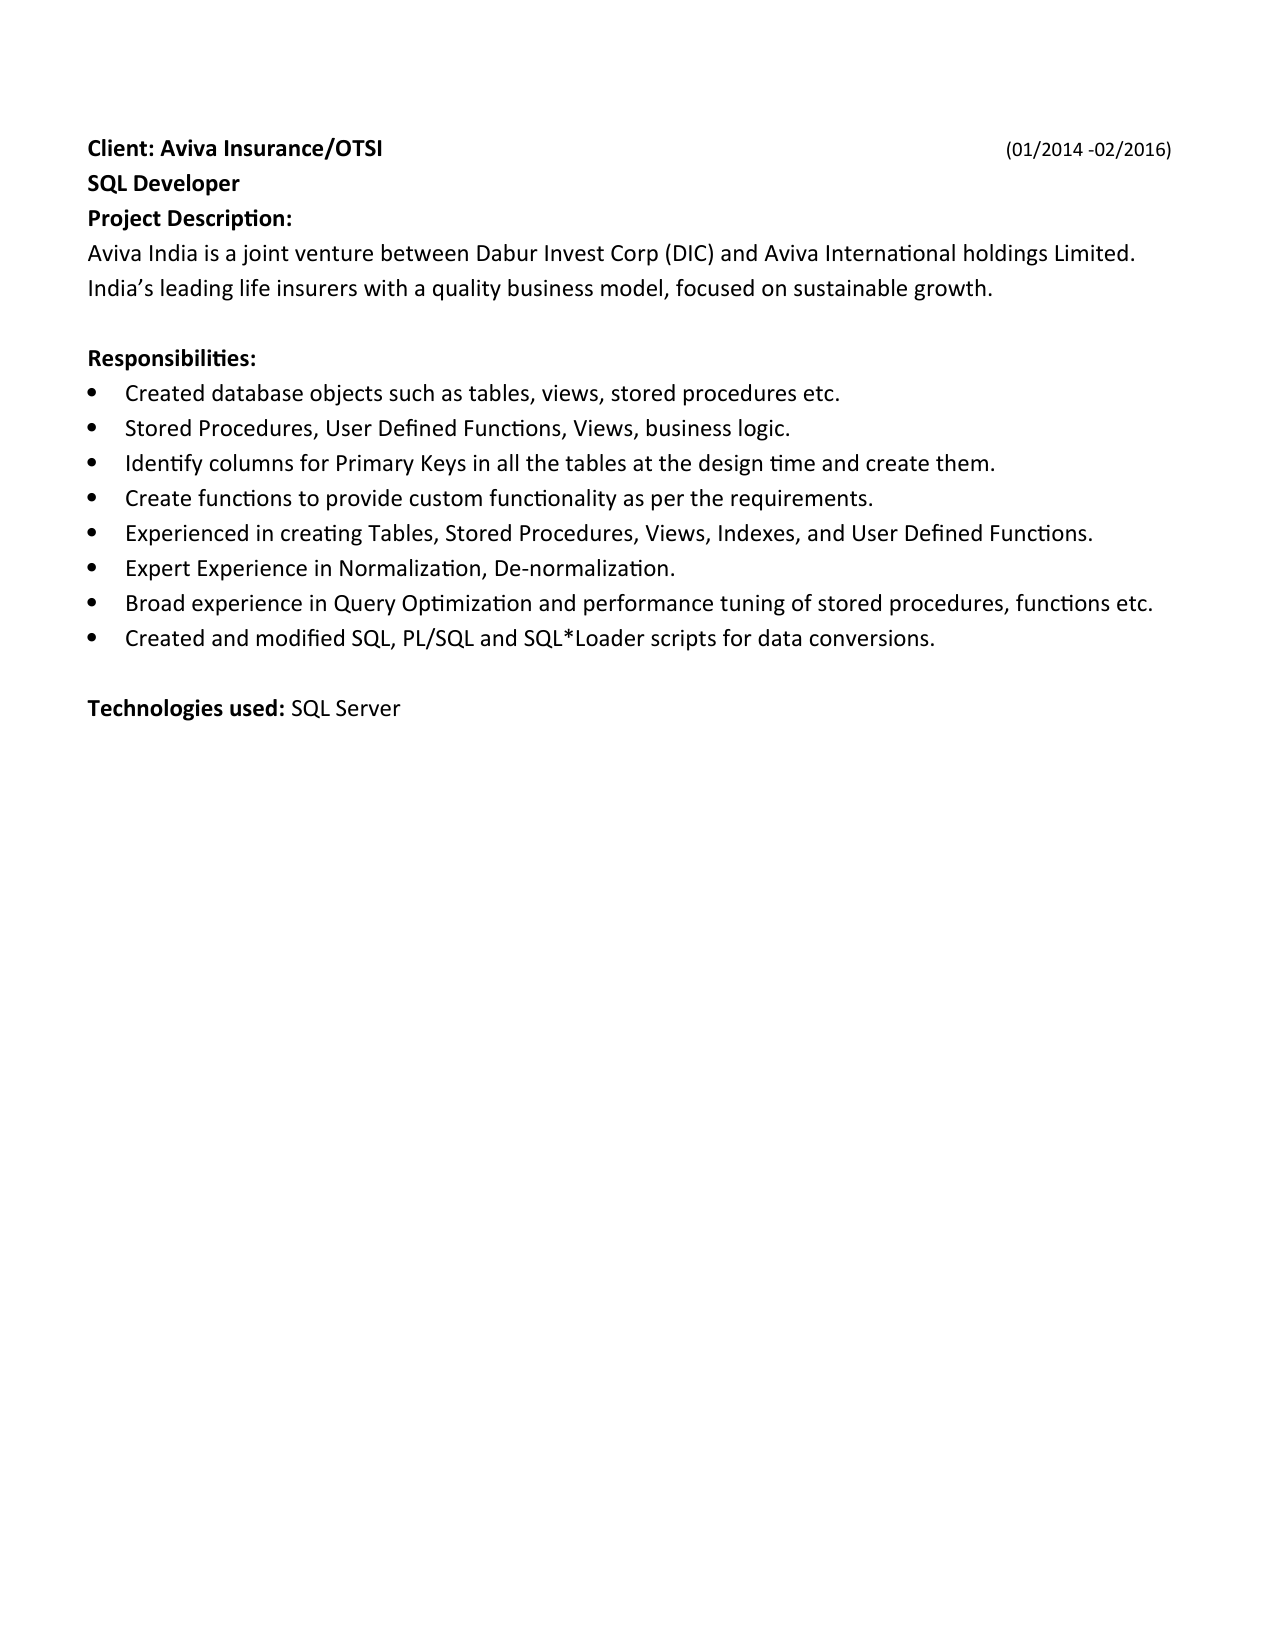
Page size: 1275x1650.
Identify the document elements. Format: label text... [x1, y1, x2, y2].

text Responsibilities: [87, 342, 1187, 373]
list Created and modified SQL, PL/SQL and SQL*Loader scripts for data conversions. [87, 622, 1187, 653]
text SQL Developer [87, 167, 1206, 198]
list Created database objects such as tables, views, stored procedures etc. [87, 377, 1187, 408]
list Broad experience in Query Optimization and performance tuning of stored procedures, functions etc. [87, 587, 1187, 618]
text Project Description: [87, 202, 1206, 233]
list Expert Experience in Normalization, De-normalization. [87, 552, 1187, 583]
text Client: Aviva Insurance/OTSI (01/2014 -02/2016) [87, 132, 1206, 163]
list Stored Procedures, User Defined Functions, Views, business logic. [87, 412, 1187, 443]
list Experienced in creating Tables, Stored Procedures, Views, Indexes, and User Defined Functions. [87, 517, 1187, 548]
text Aviva India is a joint venture between Dabur Invest Corp (DIC) and Aviva International holdings Limited. India’s leading life insurers with a quality business model, focused on sustainable growth. [87, 237, 1187, 303]
list Create functions to provide custom functionality as per the requirements. [87, 482, 1187, 513]
list Identify columns for Primary Keys in all the tables at the design time and create them. [87, 447, 1187, 478]
text Technologies used: SQL Server [87, 692, 1187, 723]
